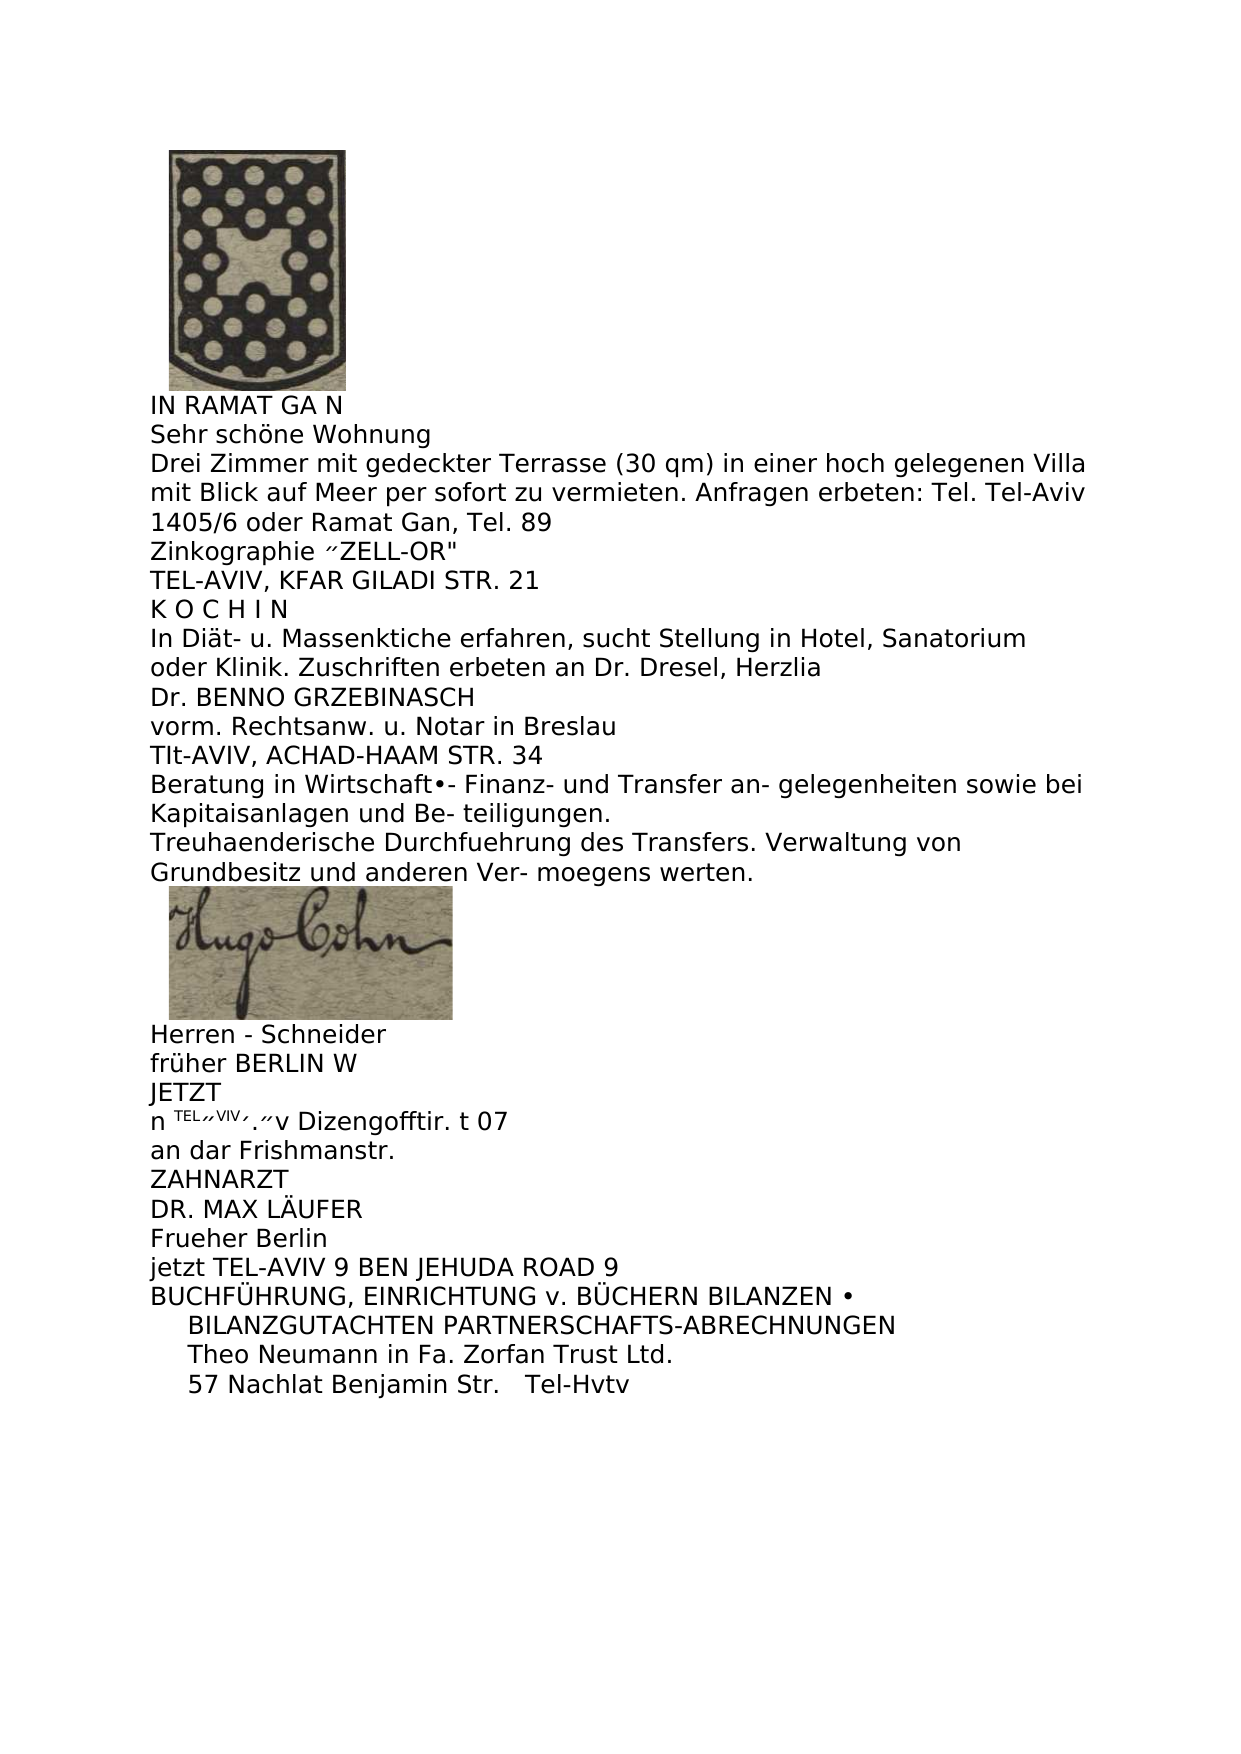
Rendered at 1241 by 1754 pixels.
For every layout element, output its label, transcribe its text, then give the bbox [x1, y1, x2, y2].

text TEL-AVIV, KFAR GILADI STR. 21 [150, 566, 1090, 595]
text IN RAMAT GA N [150, 391, 1090, 420]
text In Diät- u. Massenktiche erfahren, sucht Stellung in Hotel, Sanatorium oder Klinik. Zuschriften erbeten an Dr. Dresel, Herzlia [150, 624, 1090, 683]
text BUCHFÜHRUNG, EINRICHTUNG v. BÜCHERN BILANZEN • BILANZGUTACHTEN PARTNERSCHAFTS-ABRECHNUNGEN [150, 1282, 1090, 1341]
text 57 Nachlat Benjamin Str. Tel-Hvtv [150, 1370, 1090, 1399]
picture [168, 150, 346, 391]
text n TEL״VIV״.׳v Dizengofftir. t 07 [150, 1107, 1090, 1137]
text früher BERLIN W [150, 1049, 1090, 1078]
text Beratung in Wirtschaft•- Finanz- und Transfer an- gelegenheiten sowie bei Kapitaisanlagen und Be- teiligungen. [150, 770, 1090, 828]
text Drei Zimmer mit gedeckter Terrasse (30 qm) in einer hoch gelegenen Villa mit Blick auf Meer per sofort zu vermieten. Anfragen erbeten: Tel. Tel-Aviv 1405/6 oder Ramat Gan, Tel. 89 [150, 449, 1090, 537]
text Dr. BENNO GRZEBINASCH [150, 683, 1090, 712]
text ZAHNARZT [150, 1166, 1090, 1195]
text jetzt TEL-AVIV 9 BEN JEHUDA ROAD 9 [150, 1253, 1090, 1282]
text Treuhaenderische Durchfuehrung des Transfers. Verwaltung von Grundbesitz und anderen Ver- moegens werten. [150, 828, 1090, 887]
text JETZT [150, 1078, 1090, 1107]
text Frueher Berlin [150, 1224, 1090, 1253]
text TIt-AVIV, ACHAD-HAAM STR. 34 [150, 741, 1090, 770]
text K O C H I N [150, 595, 1090, 624]
text Theo Neumann in Fa. Zorfan Trust Ltd. [150, 1341, 1090, 1370]
text an dar Frishmanstr. [150, 1137, 1090, 1166]
text Herren - Schneider [150, 1020, 1090, 1049]
picture [168, 886, 453, 1020]
text vorm. Rechtsanw. u. Notar in Breslau [150, 712, 1090, 741]
text DR. MAX LÄUFER [150, 1195, 1090, 1224]
text Zinkographie ״ZELL-OR" [150, 537, 1090, 566]
text Sehr schöne Wohnung [150, 420, 1090, 449]
